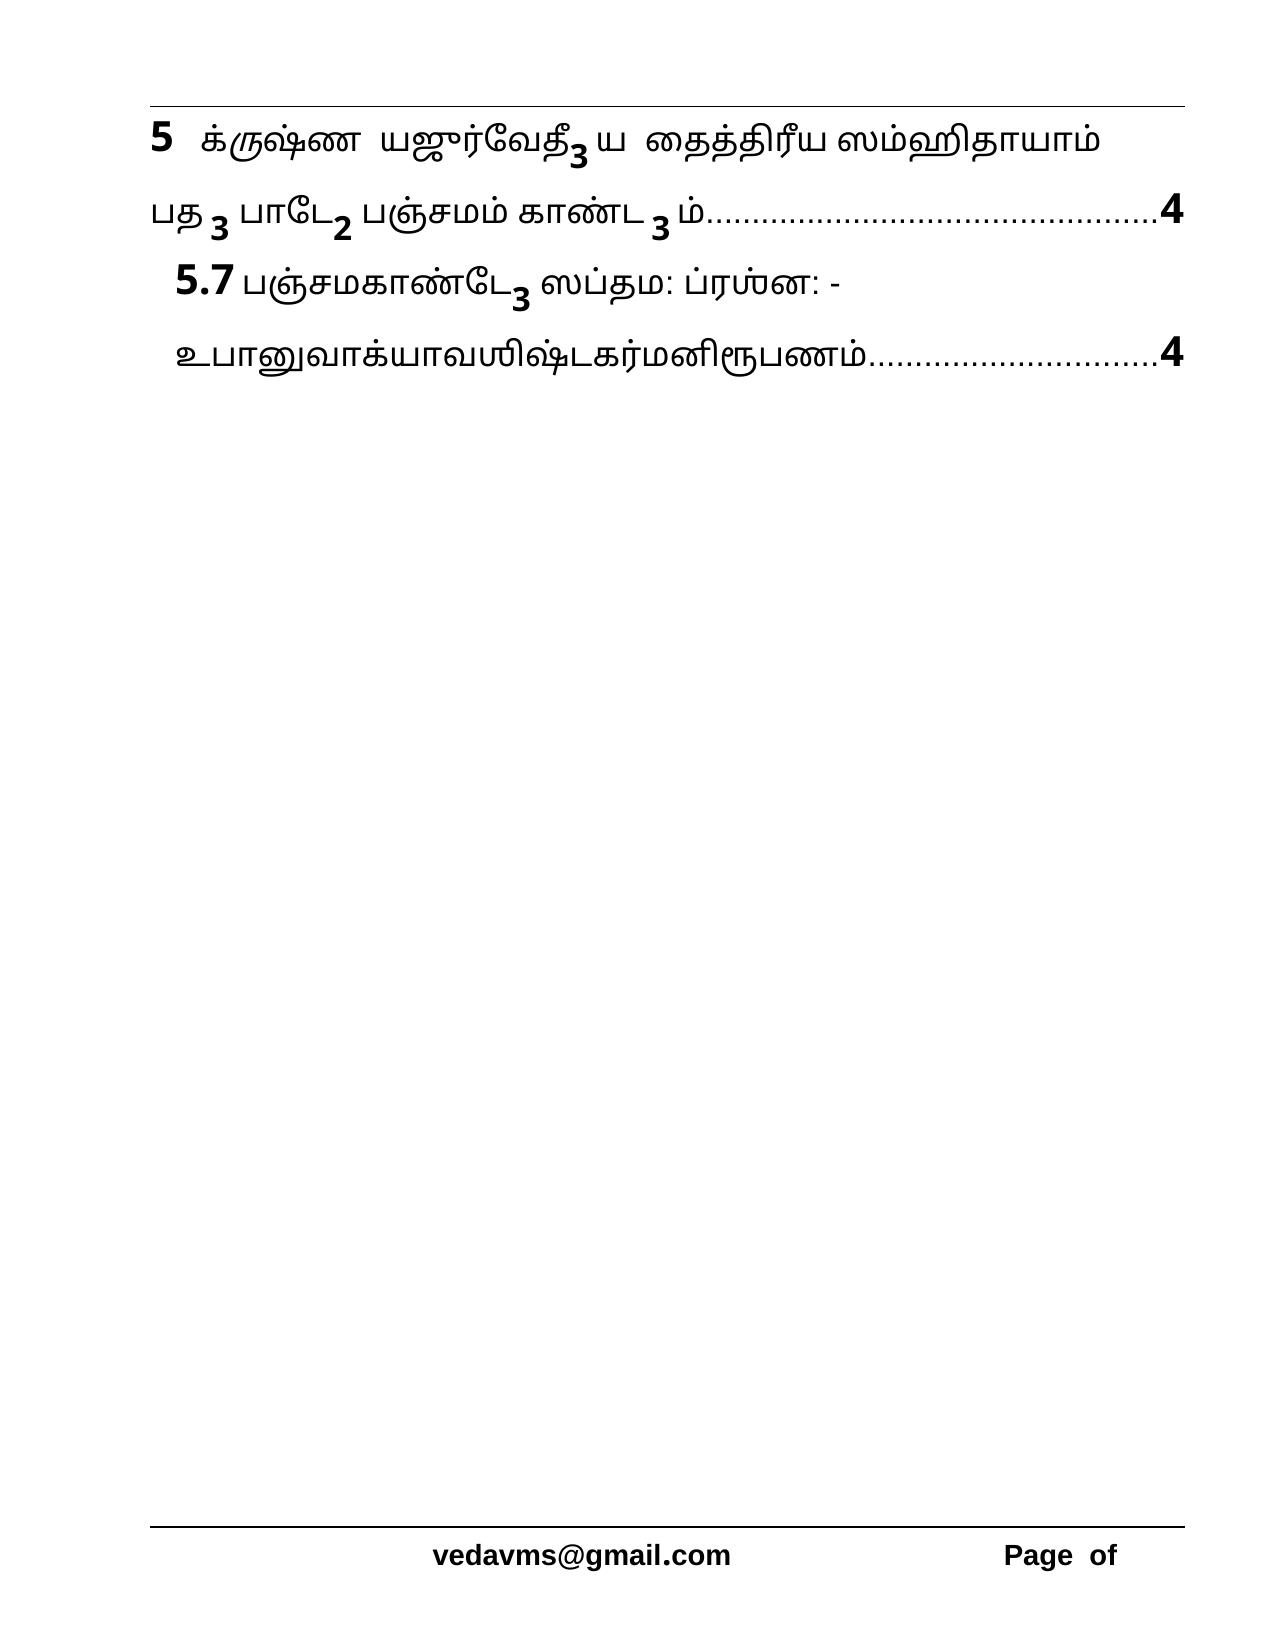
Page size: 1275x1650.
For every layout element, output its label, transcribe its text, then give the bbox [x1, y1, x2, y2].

text 5 க்ருஷ்ண யஜுர்வேதீ3ய தைத்திரீய ஸம்ஹிதாயாம் பத3 பாடே2 பஞ்சமம் காண்ட3ம் 4 [150, 107, 1185, 250]
text 5.7 பஞ்சமகாண்டே3 ஸப்தம: ப்ரஶ்ன: - உபானுவாக்யாவஶிஷ்டகர்மனிரூபணம் 4 [175, 250, 1185, 378]
